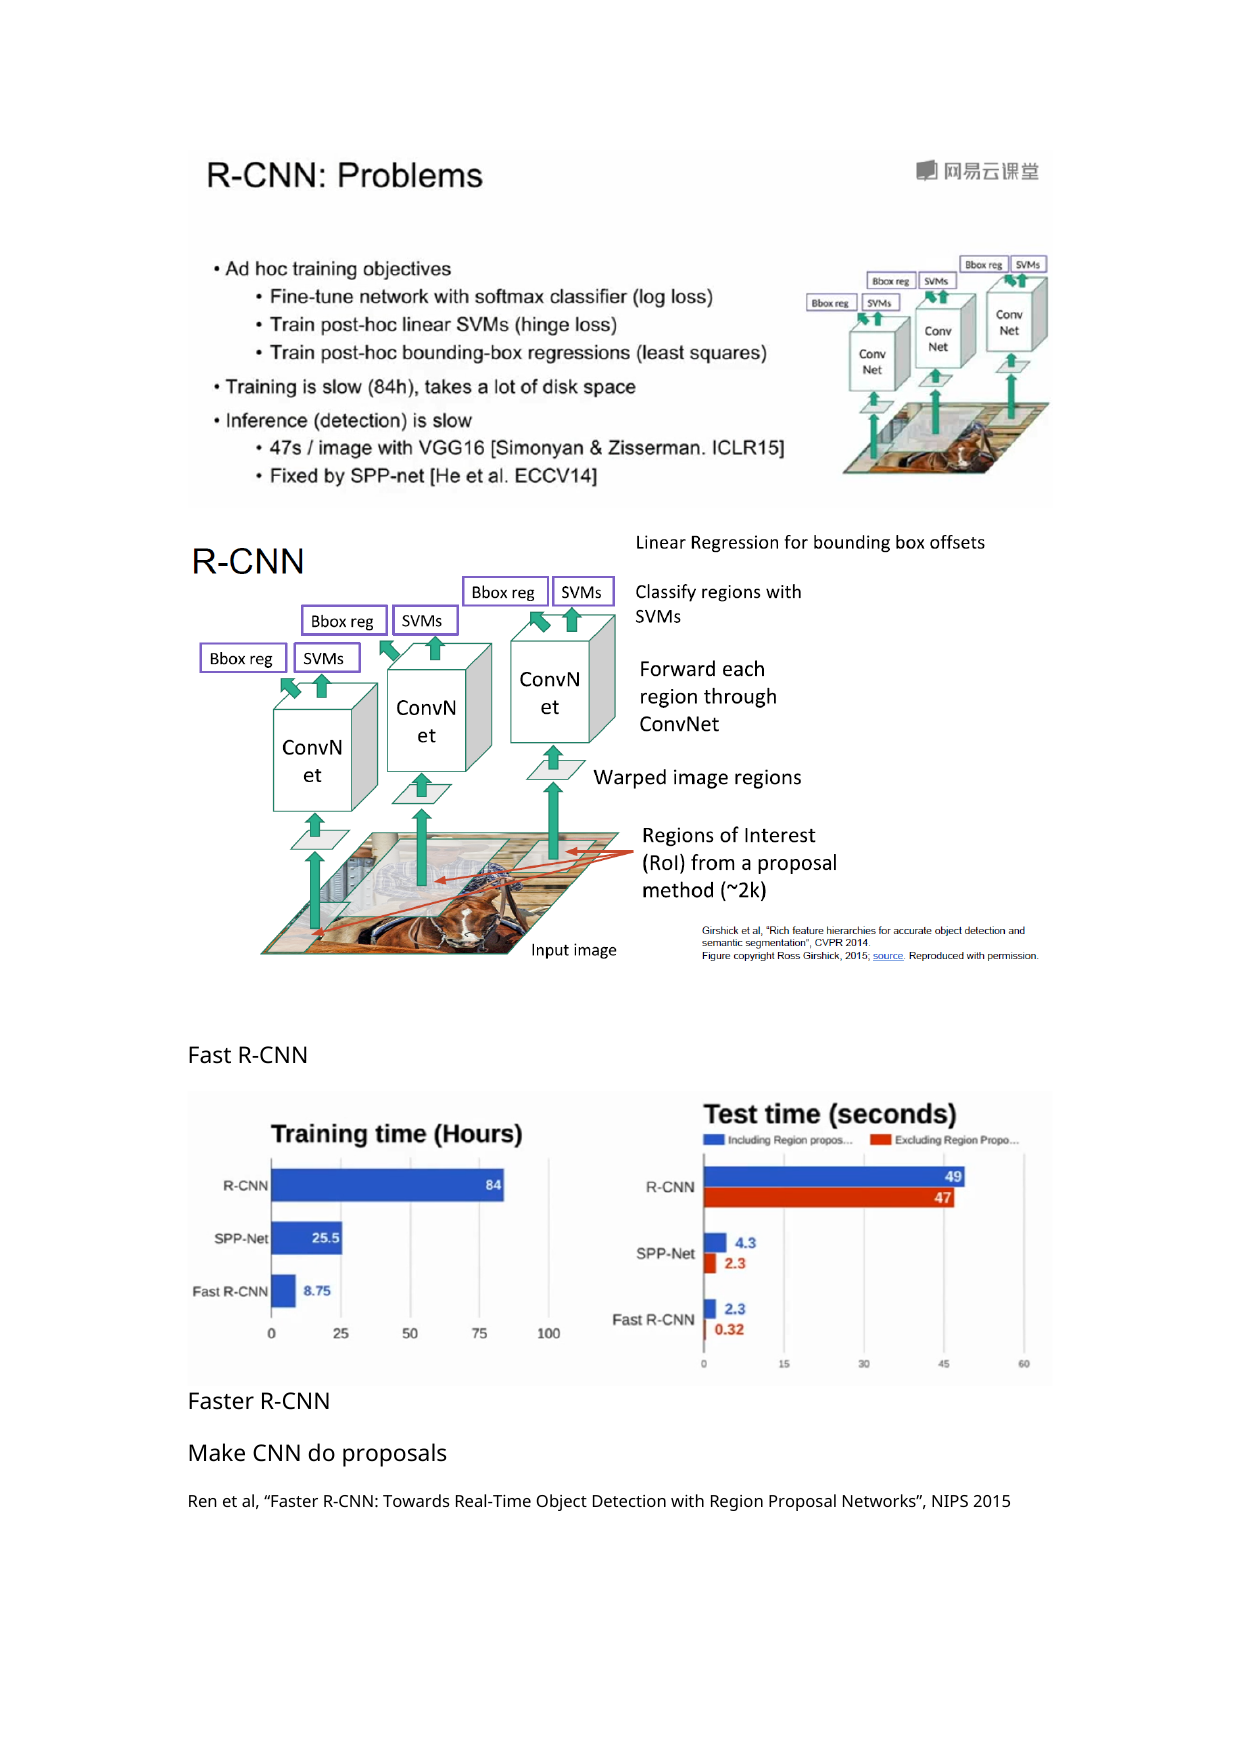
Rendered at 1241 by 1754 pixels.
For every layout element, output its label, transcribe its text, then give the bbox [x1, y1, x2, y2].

text Ren et al, “Faster R-CNN: Towards Real-Time Object Detection with Region Proposal Networks”, NIPS 2015 Ren et al, “Faster R-CNN: Towards Real-Time Object Detection with Region Proposal Networks”, NIPS 2015 [187, 1489, 1053, 1512]
text Faster R-CNN [187, 1386, 1053, 1416]
text Fast R-CNN [187, 1039, 1053, 1071]
text Make CNN do proposals [187, 1437, 1053, 1468]
picture [187, 1091, 1053, 1386]
picture [187, 150, 1053, 508]
picture [187, 528, 1053, 967]
